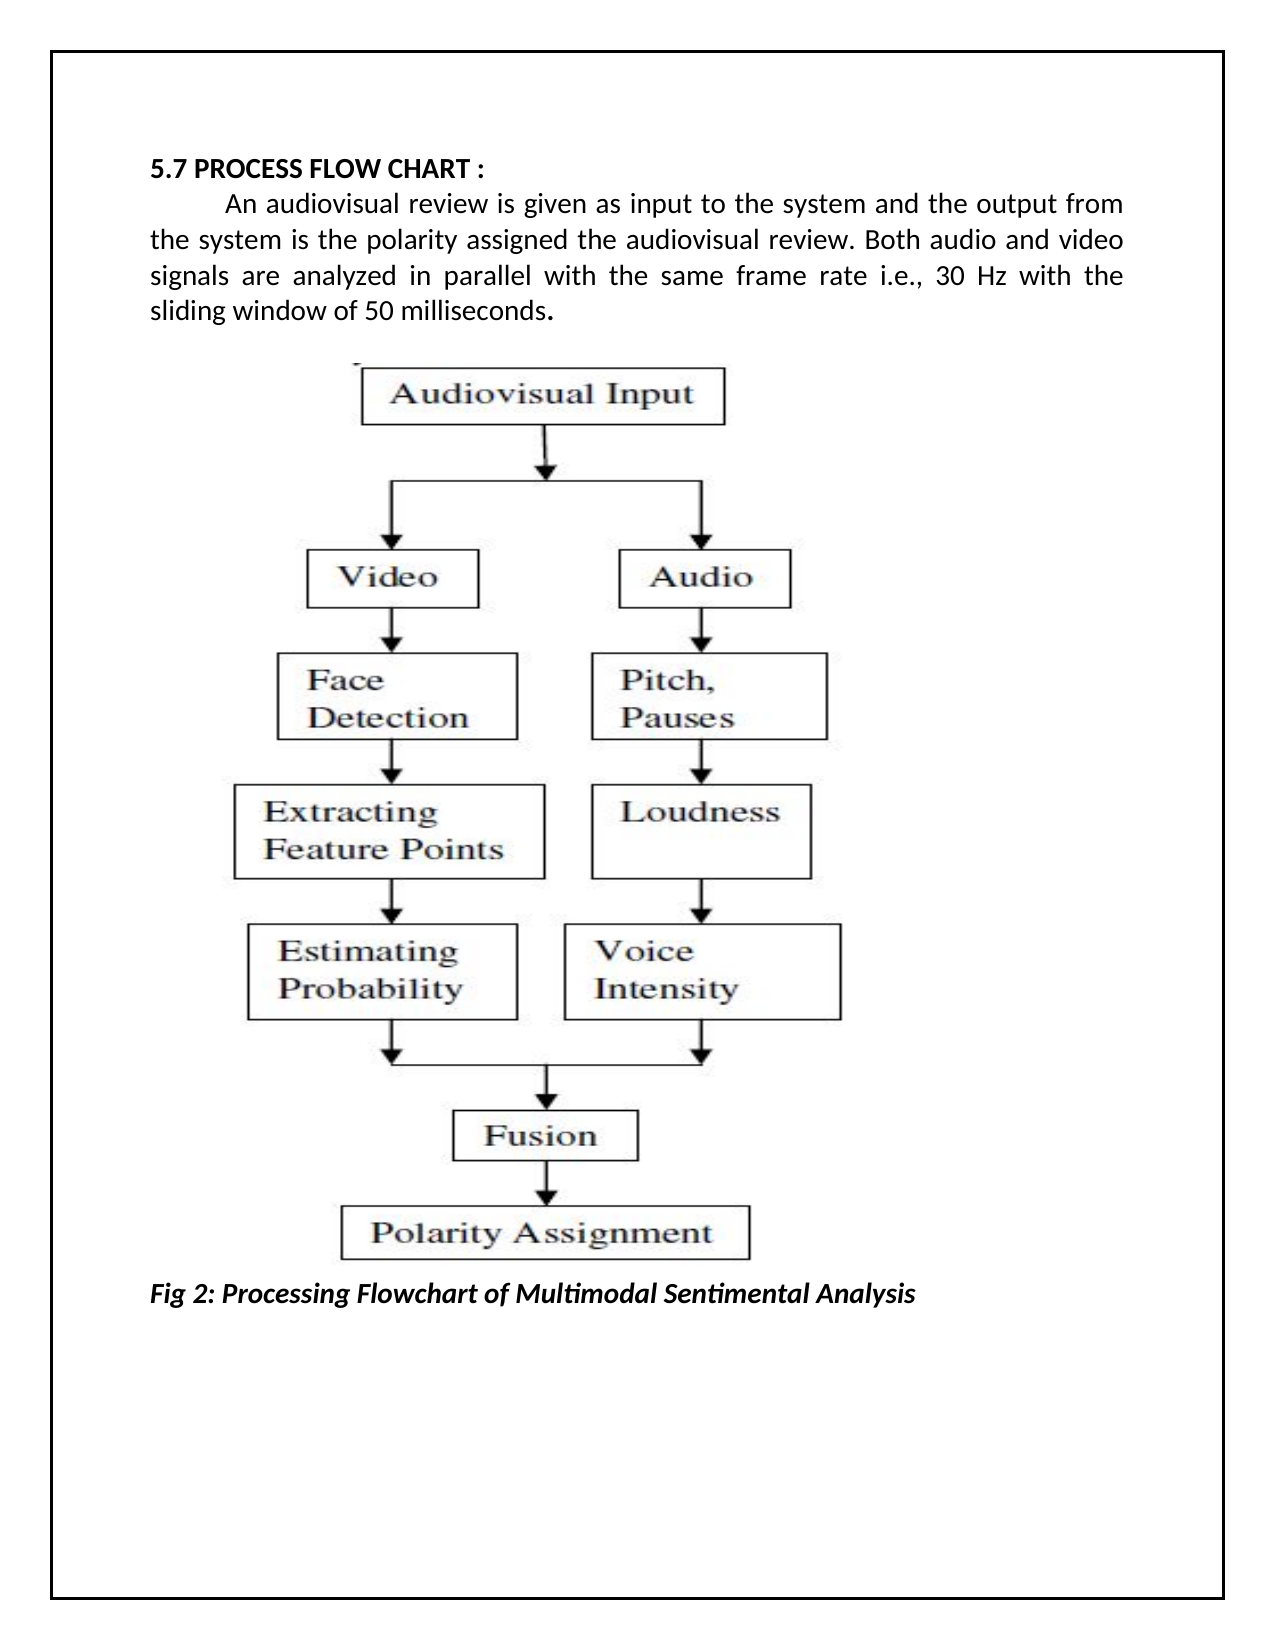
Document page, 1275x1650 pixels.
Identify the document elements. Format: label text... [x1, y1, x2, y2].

text Fig 2: Processing Flowchart of Multimodal Sentimental Analysis [150, 1275, 1125, 1311]
text An audiovisual review is given as input to the system and the output from the system is the polarity assigned the audiovisual review. Both audio and video signals are analyzed in parallel with the same frame rate i.e., 30 Hz with the sliding window of 50 milliseconds. [150, 186, 1125, 328]
text 5.7 PROCESS FLOW CHART : [150, 150, 1125, 186]
picture [150, 363, 913, 1276]
